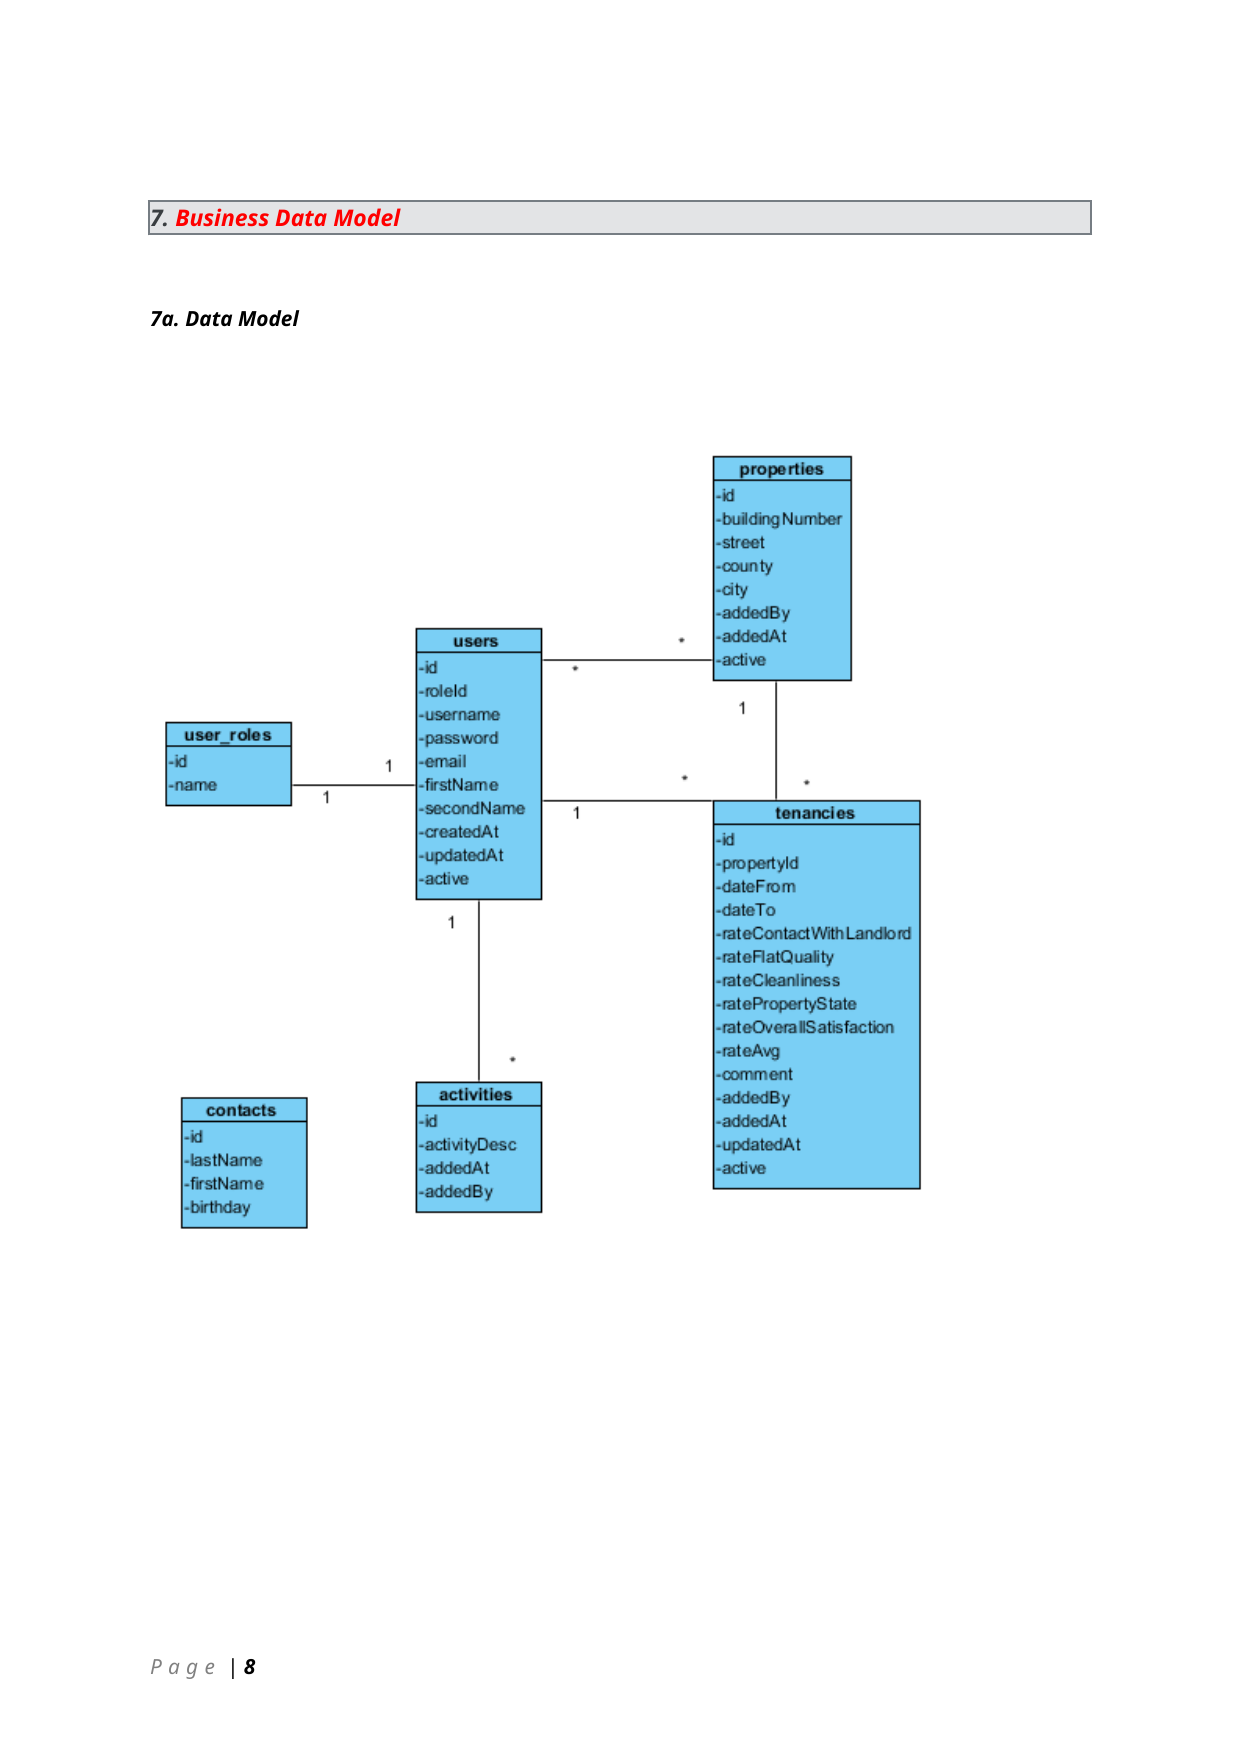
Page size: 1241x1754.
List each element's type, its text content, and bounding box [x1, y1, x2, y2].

subtitle 7. Business Data Model [150, 202, 1090, 233]
text 7a. Data Model [150, 304, 1090, 333]
picture [150, 414, 1029, 1293]
